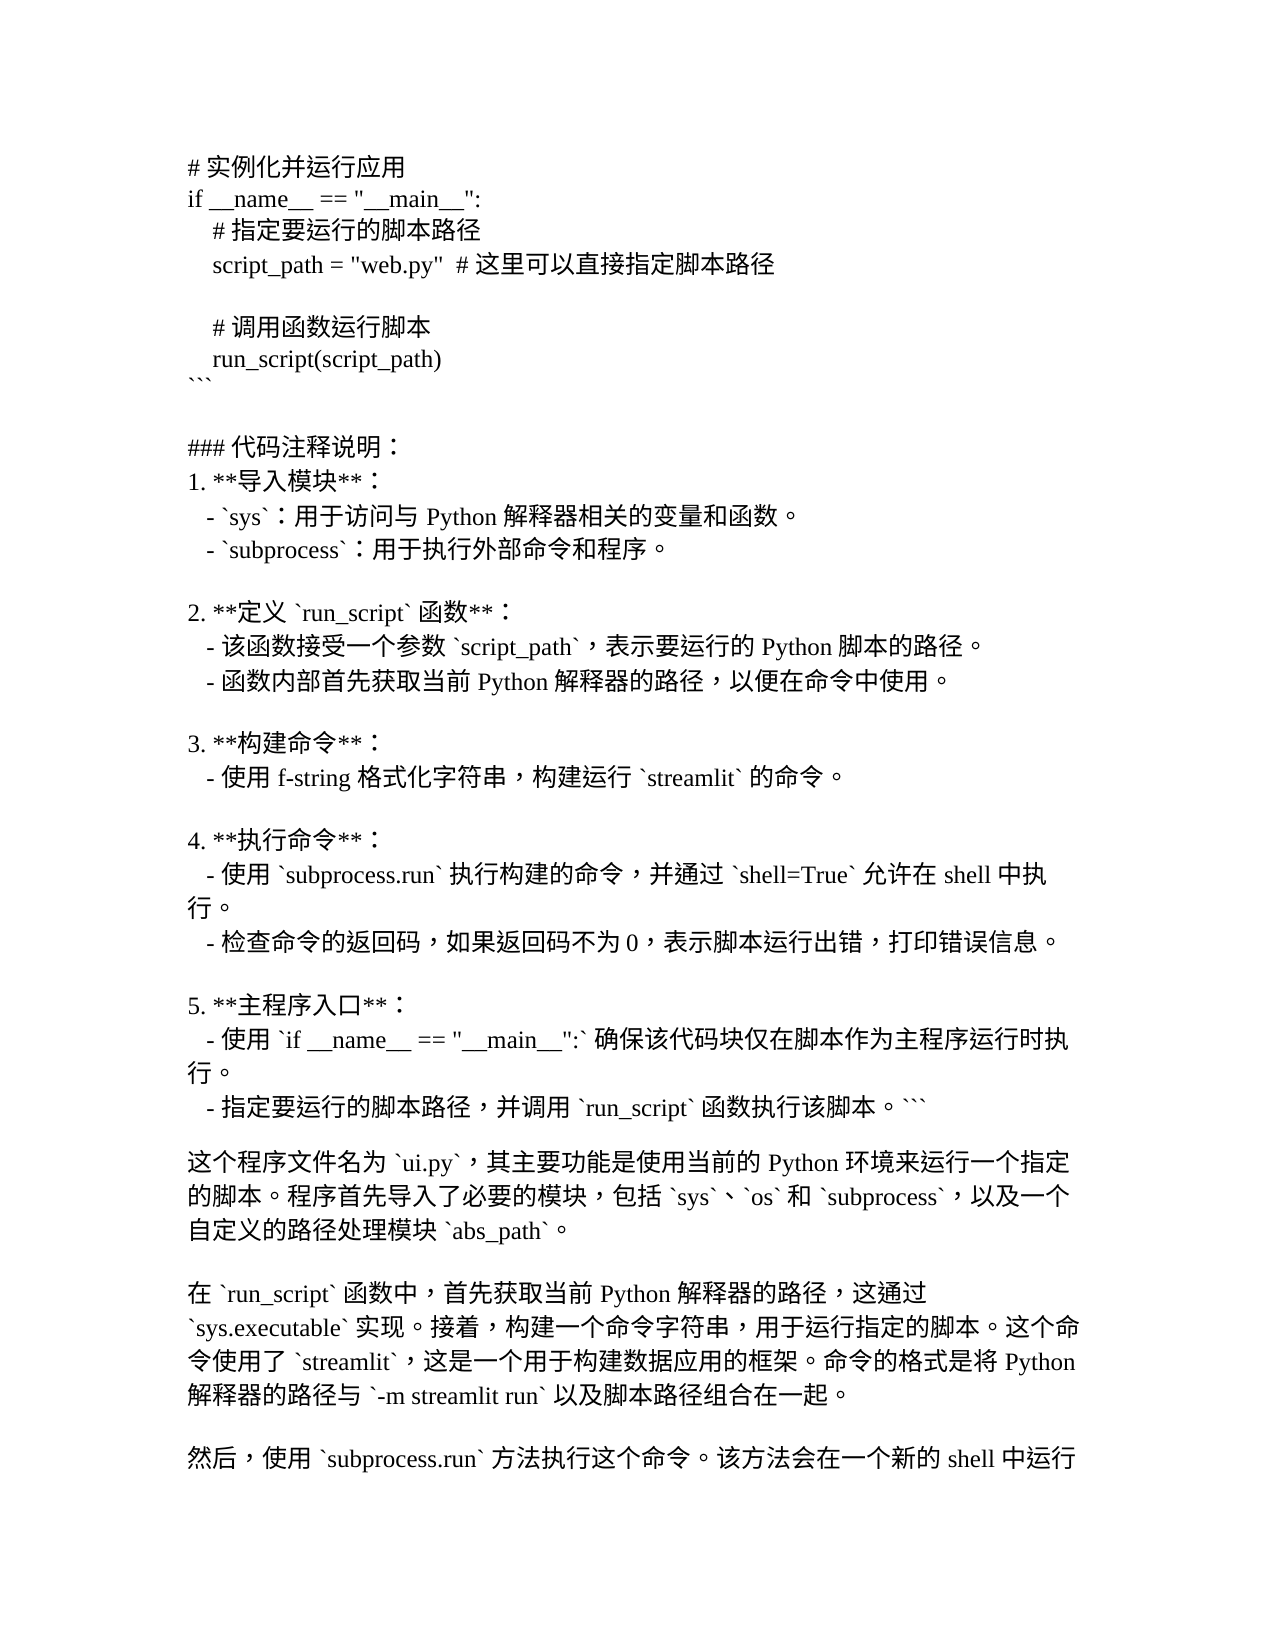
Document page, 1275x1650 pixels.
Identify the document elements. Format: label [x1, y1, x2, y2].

text [187, 1145, 1087, 1475]
text [187, 150, 1087, 1124]
